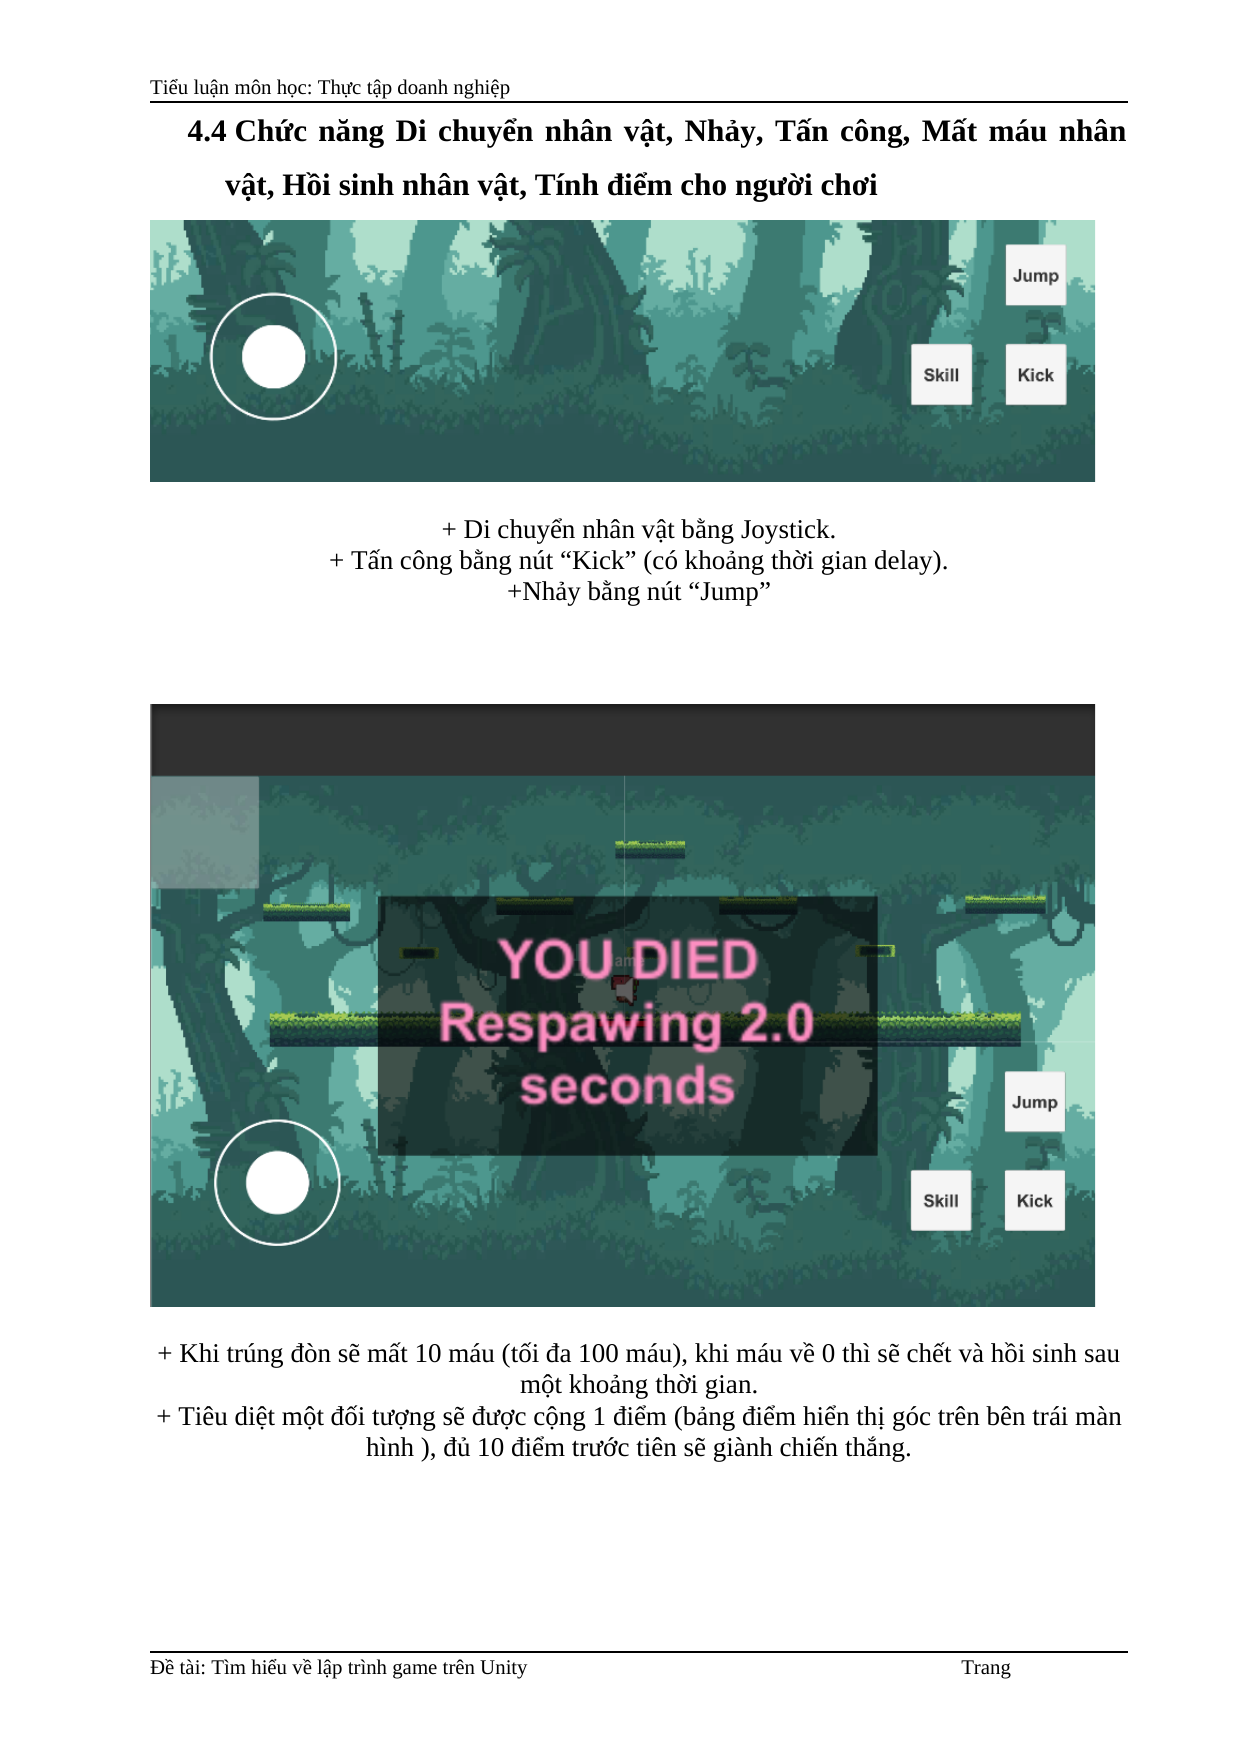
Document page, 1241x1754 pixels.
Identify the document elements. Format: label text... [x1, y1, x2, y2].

list Chức năng Di chuyển nhân vật, Nhảy, Tấn công, Mất máu nhân vật, Hồi sinh nhân vật, Tính điểm cho người chơi [187, 112, 1128, 202]
text + Tiêu diệt một đối tượng sẽ được cộng 1 điểm (bảng điểm hiển thị góc trên bên trái màn hình ), đủ 10 điểm trước tiên sẽ giành chiến thắng. [150, 1400, 1128, 1462]
picture [150, 704, 1096, 1307]
text + Khi trúng đòn sẽ mất 10 máu (tối đa 100 máu), khi máu về 0 thì sẽ chết và hồi sinh sau một khoảng thời gian. [150, 1337, 1128, 1400]
picture [150, 220, 1096, 482]
text + Tấn công bằng nút “Kick” (có khoảng thời gian delay). [150, 544, 1128, 575]
text + Di chuyển nhân vật bằng Joystick. [150, 513, 1128, 544]
text +Nhảy bằng nút “Jump” [150, 575, 1128, 606]
